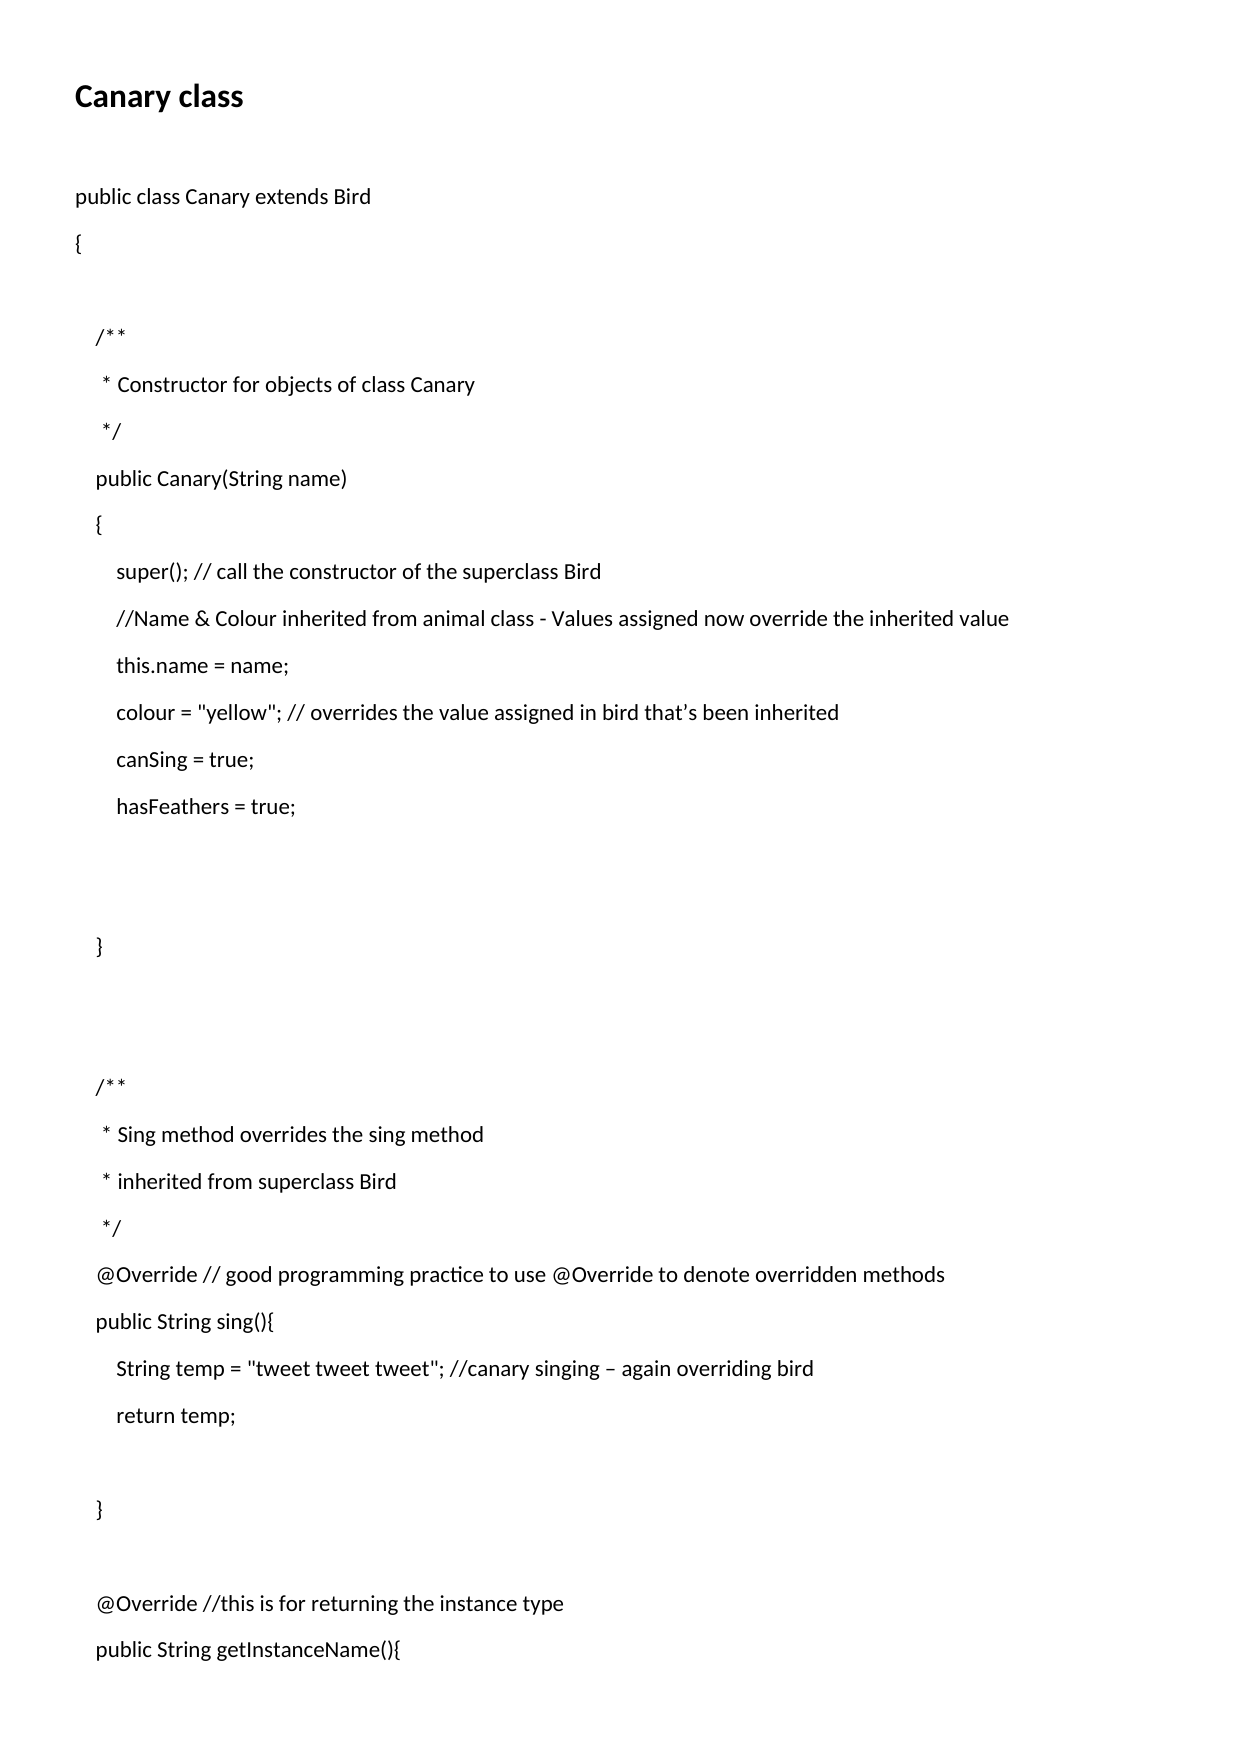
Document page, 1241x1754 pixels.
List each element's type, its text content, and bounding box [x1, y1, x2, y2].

text public class Canary extends Bird [75, 182, 1165, 211]
text */ [75, 417, 1165, 445]
text */ [75, 1214, 1165, 1242]
text super(); // call the constructor of the superclass Bird [75, 557, 1165, 586]
text { [75, 511, 1165, 539]
text Canary class [75, 75, 1165, 116]
text { [75, 229, 1165, 257]
text this.name = name; [75, 651, 1165, 679]
text public Canary(String name) [75, 464, 1165, 492]
text @Override //this is for returning the instance type [75, 1589, 1165, 1617]
text /** [75, 1073, 1165, 1101]
text colour = "yellow"; // overrides the value assigned in bird that’s been inherited [75, 698, 1165, 726]
text * Constructor for objects of class Canary [75, 370, 1165, 398]
text String temp = "tweet tweet tweet"; //canary singing – again overriding bird [75, 1354, 1165, 1382]
text return temp; [75, 1401, 1165, 1429]
text public String getInstanceName(){ [75, 1636, 1165, 1664]
text } [75, 932, 1165, 961]
text * Sing method overrides the sing method [75, 1120, 1165, 1148]
text public String sing(){ [75, 1307, 1165, 1336]
text * inherited from superclass Bird [75, 1167, 1165, 1195]
text /** [75, 323, 1165, 351]
text //Name & Colour inherited from animal class - Values assigned now override the inherited value [75, 604, 1165, 632]
text hasFeathers = true; [75, 792, 1165, 820]
text canSing = true; [75, 745, 1165, 773]
text } [75, 1495, 1165, 1523]
text @Override // good programming practice to use @Override to denote overridden methods [75, 1261, 1165, 1289]
